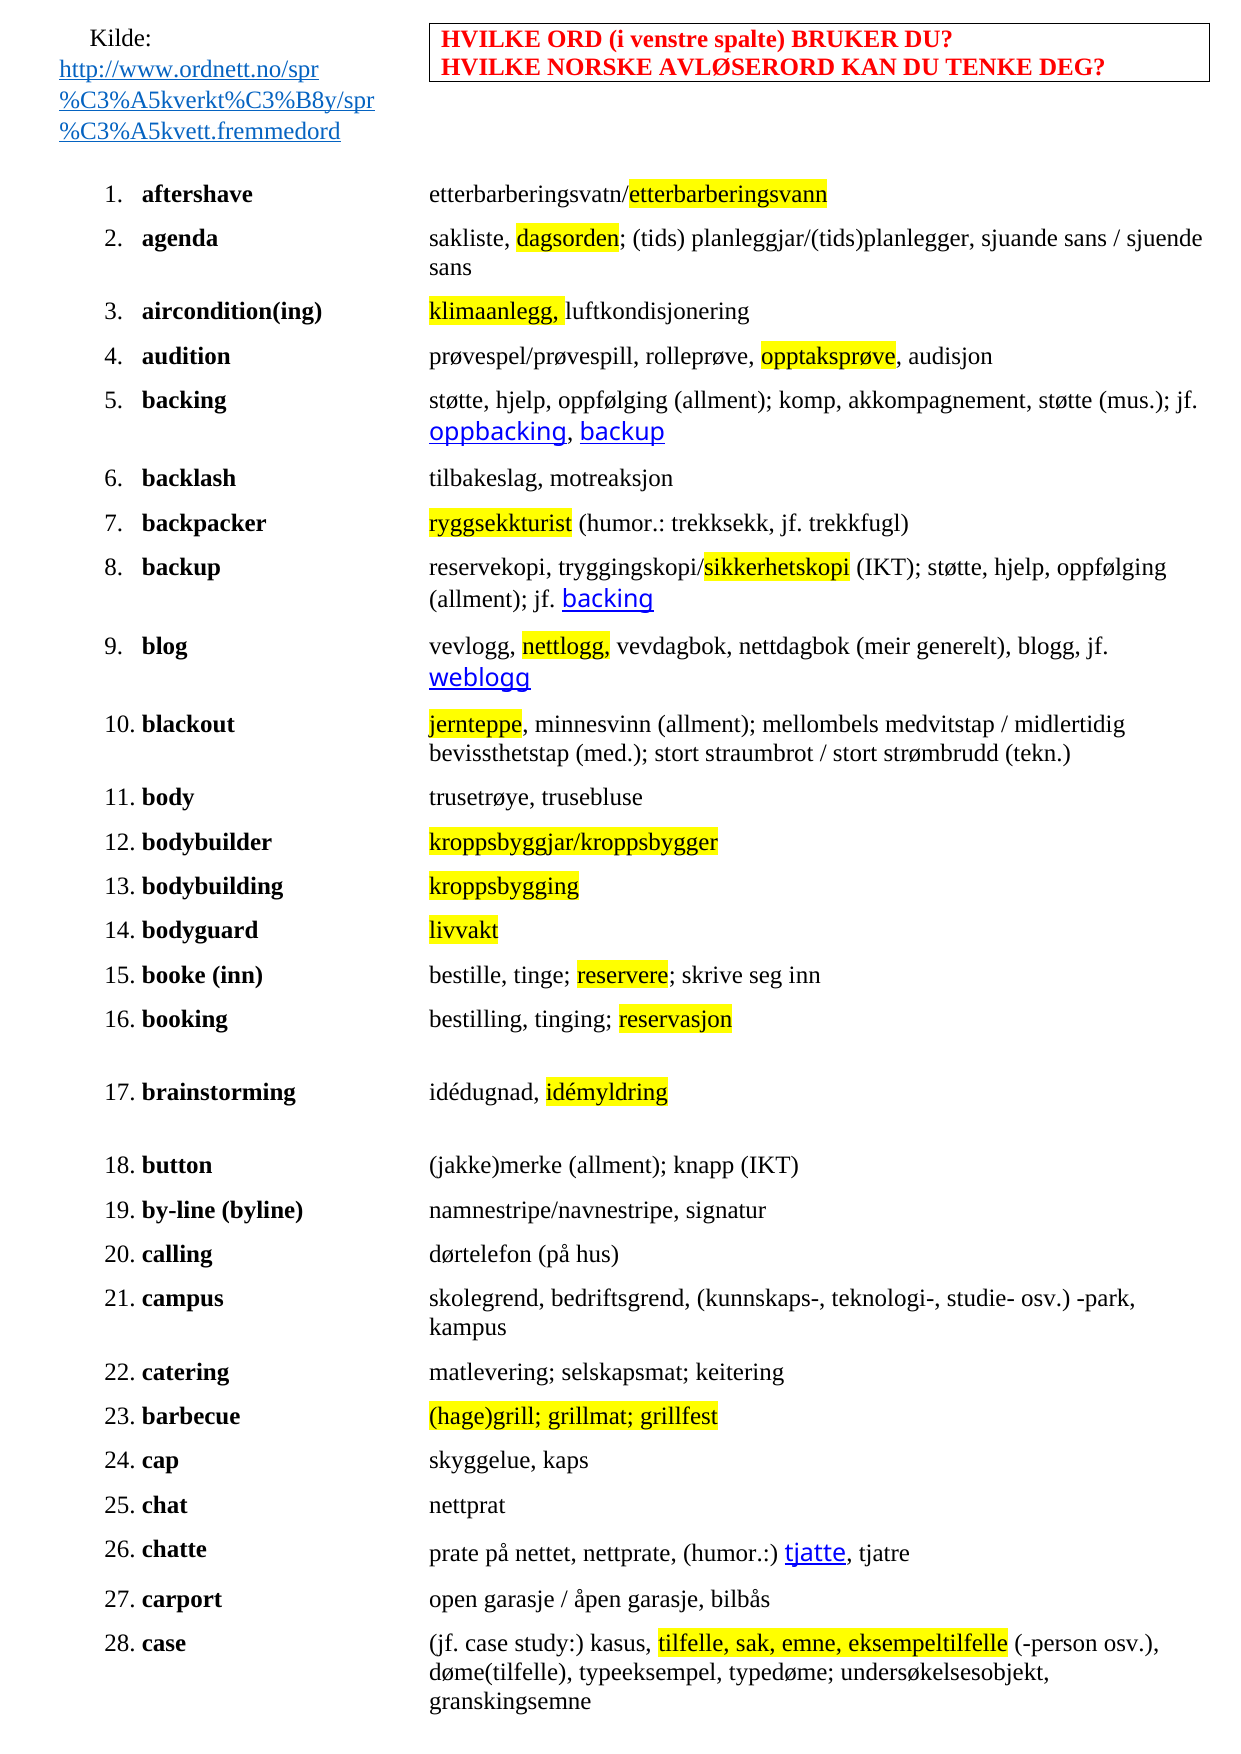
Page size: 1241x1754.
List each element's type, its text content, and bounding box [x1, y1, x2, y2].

table_cell button [74, 1143, 413, 1187]
table_cell matlevering; selskapsmat; keitering [413, 1349, 1226, 1393]
table_cell cap [74, 1438, 413, 1482]
table_cell bodyguard [74, 908, 413, 952]
table_cell bestille, tinge; reservere; skrive seg inn [413, 952, 1226, 996]
table_cell aftershave [74, 171, 413, 215]
table_cell catering [74, 1349, 413, 1393]
table_cell reservekopi, tryggingskopi/sikkerhetskopi (IKT); støtte, hjelp, oppfølging (allment); jf. backing [413, 545, 1226, 623]
table_cell bestilling, tinging; reservasjon [413, 996, 1226, 1069]
table_cell backpacker [74, 500, 413, 544]
table_cell skolegrend, bedriftsgrend, (kunnskaps-, teknologi-, studie- osv.) -park, kampus [413, 1276, 1226, 1349]
table_cell (jakke)merke (allment); knapp (IKT) [413, 1143, 1226, 1187]
table_cell carport [74, 1576, 413, 1620]
table_cell open garasje / åpen garasje, bilbås [413, 1576, 1226, 1620]
table_cell kroppsbygging [413, 863, 1226, 908]
table_cell sakliste, dagsorden; (tids) planleggjar/(tids)planlegger, sjuande sans / sjuende sans [413, 215, 1226, 288]
table_cell brainstorming [74, 1070, 413, 1143]
table_cell trusetrøye, trusebluse [413, 775, 1226, 819]
table_cell calling [74, 1231, 413, 1276]
table_cell case [74, 1620, 413, 1722]
table_cell klimaanlegg, luftkondisjonering [413, 289, 1226, 333]
table_cell (hage)grill; grillmat; grillfest [413, 1393, 1226, 1438]
table_cell livvakt [413, 908, 1226, 952]
table_cell dørtelefon (på hus) [413, 1231, 1226, 1276]
table_cell bodybuilder [74, 819, 413, 863]
table_cell støtte, hjelp, oppfølging (allment); komp, akkompagnement, støtte (mus.); jf. oppbacking, backup [413, 377, 1226, 456]
table_cell backing [74, 377, 413, 456]
table_cell etterbarberingsvatn/etterbarberingsvann [413, 171, 1226, 215]
table_cell blog [74, 623, 413, 701]
table_cell idédugnad, idémyldring [413, 1070, 1226, 1143]
table_cell booking [74, 996, 413, 1069]
table_cell vevlogg, nettlogg, vevdagbok, nettdagbok (meir generelt), blogg, jf. weblogg [413, 623, 1226, 701]
table_cell prate på nettet, nettprate, (humor.:) tjatte, tjatre [413, 1526, 1226, 1576]
table_cell tilbakeslag, motreaksjon [413, 456, 1226, 500]
table_cell by-line (byline) [74, 1187, 413, 1231]
table_cell (jf. case study:) kasus, tilfelle, sak, emne, eksempeltilfelle (-person osv.), døme(tilfelle), typeeksempel, typedøme; undersøkelsesobjekt, granskingsemne [413, 1620, 1226, 1722]
table_cell aircondition(ing) [74, 289, 413, 333]
table_cell blackout [74, 701, 413, 774]
table_cell bodybuilding [74, 863, 413, 908]
table_cell ryggsekkturist (humor.: trekksekk, jf. trekkfugl) [413, 500, 1226, 544]
table_cell kroppsbyggjar/kroppsbygger [413, 819, 1226, 863]
table_cell backup [74, 545, 413, 623]
table_cell body [74, 775, 413, 819]
table_cell jernteppe, minnesvinn (allment); mellombels medvitstap / midlertidig bevissthetstap (med.); stort straumbrot / stort strømbrudd (tekn.) [413, 701, 1226, 774]
table_cell audition [74, 333, 413, 377]
table_cell chatte [74, 1526, 413, 1576]
table_cell prøvespel/prøvespill, rolleprøve, opptaksprøve, audisjon [413, 333, 1226, 377]
table_cell booke (inn) [74, 952, 413, 996]
table_cell chat [74, 1482, 413, 1526]
table_cell backlash [74, 456, 413, 500]
table_cell namnestripe/navnestripe, signatur [413, 1187, 1226, 1231]
table_cell barbecue [74, 1393, 413, 1438]
table_cell campus [74, 1276, 413, 1349]
table_cell skyggelue, kaps [413, 1438, 1226, 1482]
table_header Kilde: http://www.ordnett.no/spr%C3%A5kverkt%C3%B8y/spr%C3%A5kvett.fremmedord [74, 15, 413, 171]
table_header [413, 15, 1226, 171]
table_cell agenda [74, 215, 413, 288]
table_cell nettprat [413, 1482, 1226, 1526]
